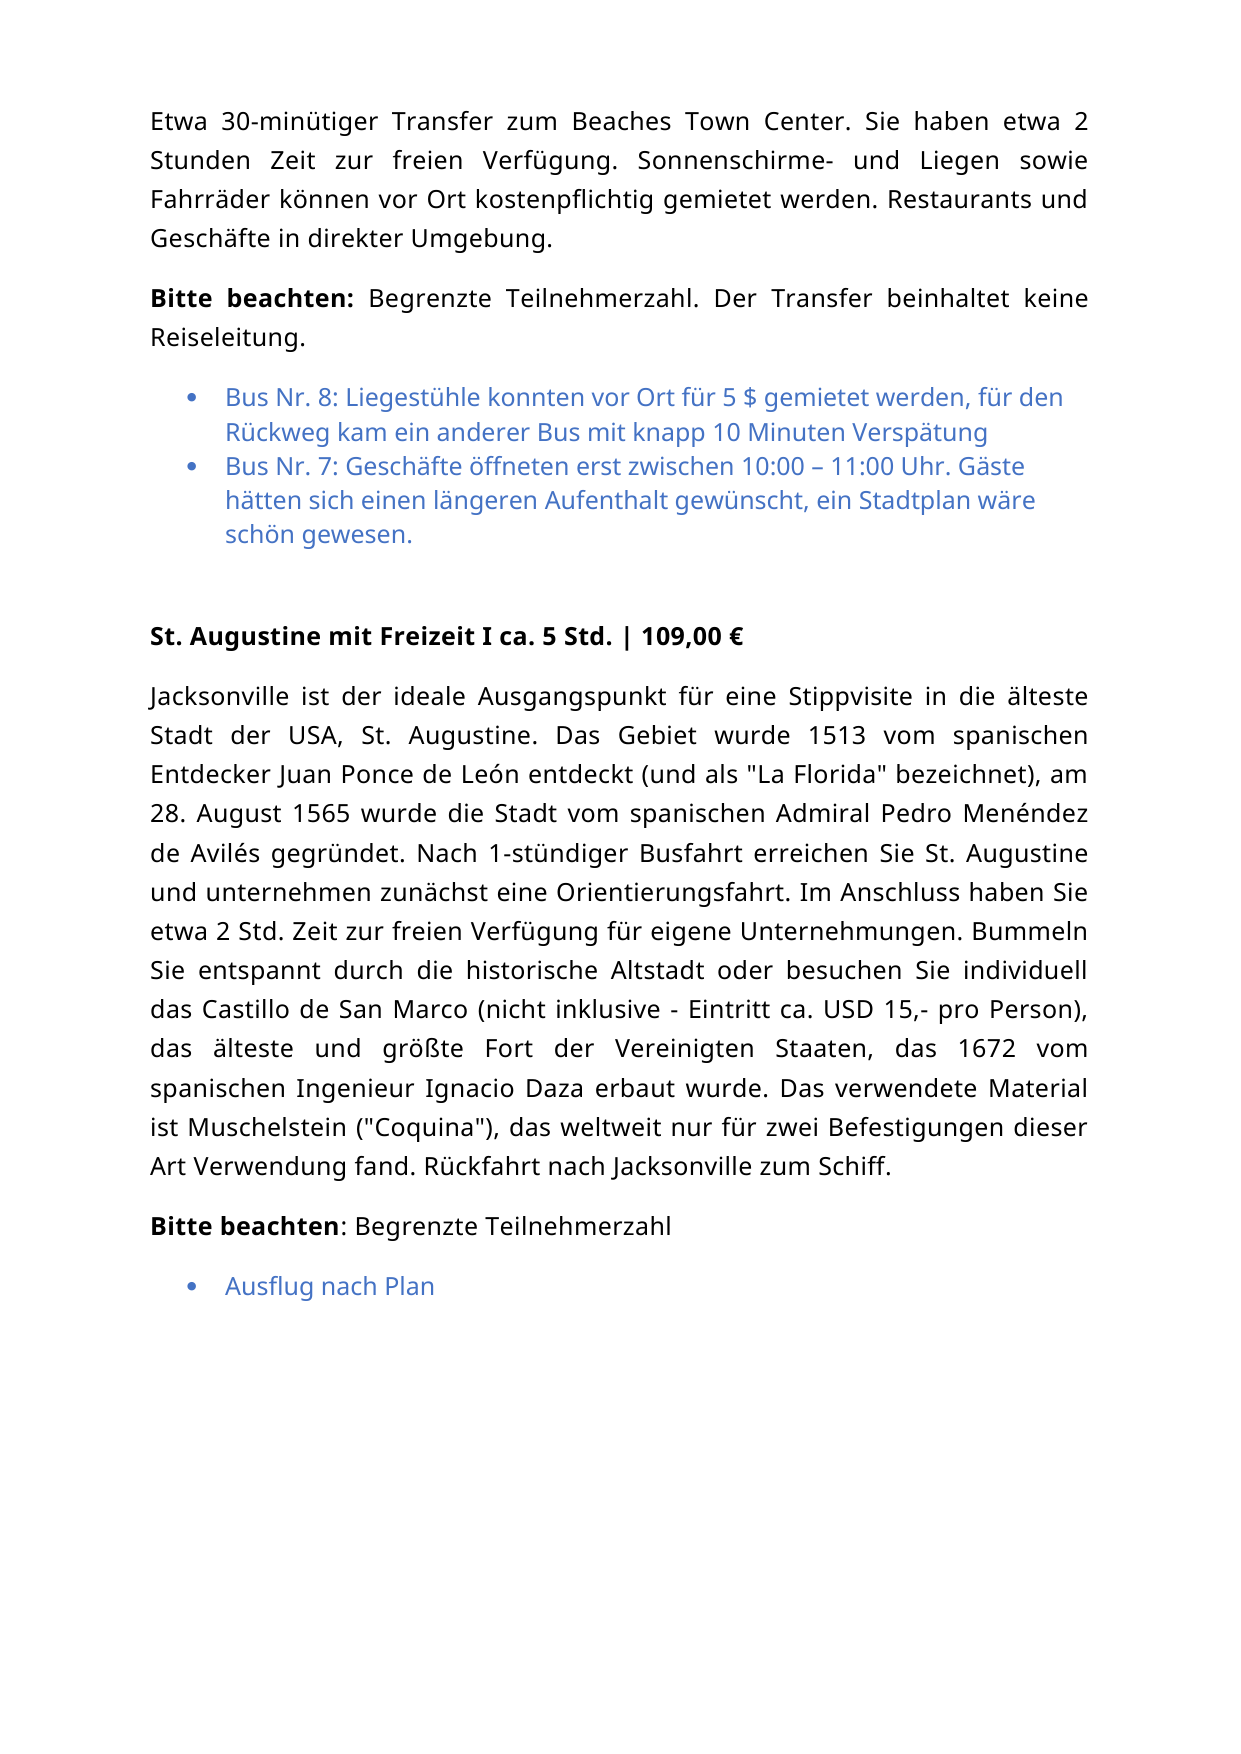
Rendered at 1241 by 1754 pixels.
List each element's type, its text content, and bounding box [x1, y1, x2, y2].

list Ausflug nach Plan [187, 1268, 1090, 1303]
text Bitte beachten: Begrenzte Teilnehmerzahl. Der Transfer beinhaltet keine Reiseleitung. [150, 281, 1090, 354]
text Bitte beachten: Begrenzte Teilnehmerzahl [150, 1208, 1090, 1243]
text Etwa 30-minütiger Transfer zum Beaches Town Center. Sie haben etwa 2 Stunden Zeit zur freien Verfügung. Sonnenschirme- und Liegen sowie Fahrräder können vor Ort kostenpflichtig gemietet werden. Restaurants und Geschäfte in direkter Umgebung. [150, 103, 1090, 255]
list Bus Nr. 8: Liegestühle konnten vor Ort für 5 $ gemietet werden, für den Rückweg kam ein anderer Bus mit knapp 10 Minuten Verspätung [187, 380, 1090, 448]
list Bus Nr. 7: Geschäfte öffneten erst zwischen 10:00 – 11:00 Uhr. Gäste hätten sich einen längeren Aufenthalt gewünscht, ein Stadtplan wäre schön gewesen. [187, 448, 1090, 550]
text St. Augustine mit Freizeit I ca. 5 Std. | 109,00 € [150, 618, 1090, 653]
text Jacksonville ist der ideale Ausgangspunkt für eine Stippvisite in die älteste Stadt der USA, St. Augustine. Das Gebiet wurde 1513 vom spanischen Entdecker Juan Ponce de León entdeckt (und als "La Florida" bezeichnet), am 28. August 1565 wurde die Stadt vom spanischen Admiral Pedro Menéndez de Avilés gegründet. Nach 1-stündiger Busfahrt erreichen Sie St. Augustine und unternehmen zunächst eine Orientierungsfahrt. Im Anschluss haben Sie etwa 2 Std. Zeit zur freien Verfügung für eigene Unternehmungen. Bummeln Sie entspannt durch die historische Altstadt oder besuchen Sie individuell das Castillo de San Marco (nicht inklusive - Eintritt ca. USD 15,- pro Person), das älteste und größte Fort der Vereinigten Staaten, das 1672 vom spanischen Ingenieur Ignacio Daza erbaut wurde. Das verwendete Material ist Muschelstein ("Coquina"), das weltweit nur für zwei Befestigungen dieser Art Verwendung fand. Rückfahrt nach Jacksonville zum Schiff. [150, 678, 1090, 1183]
